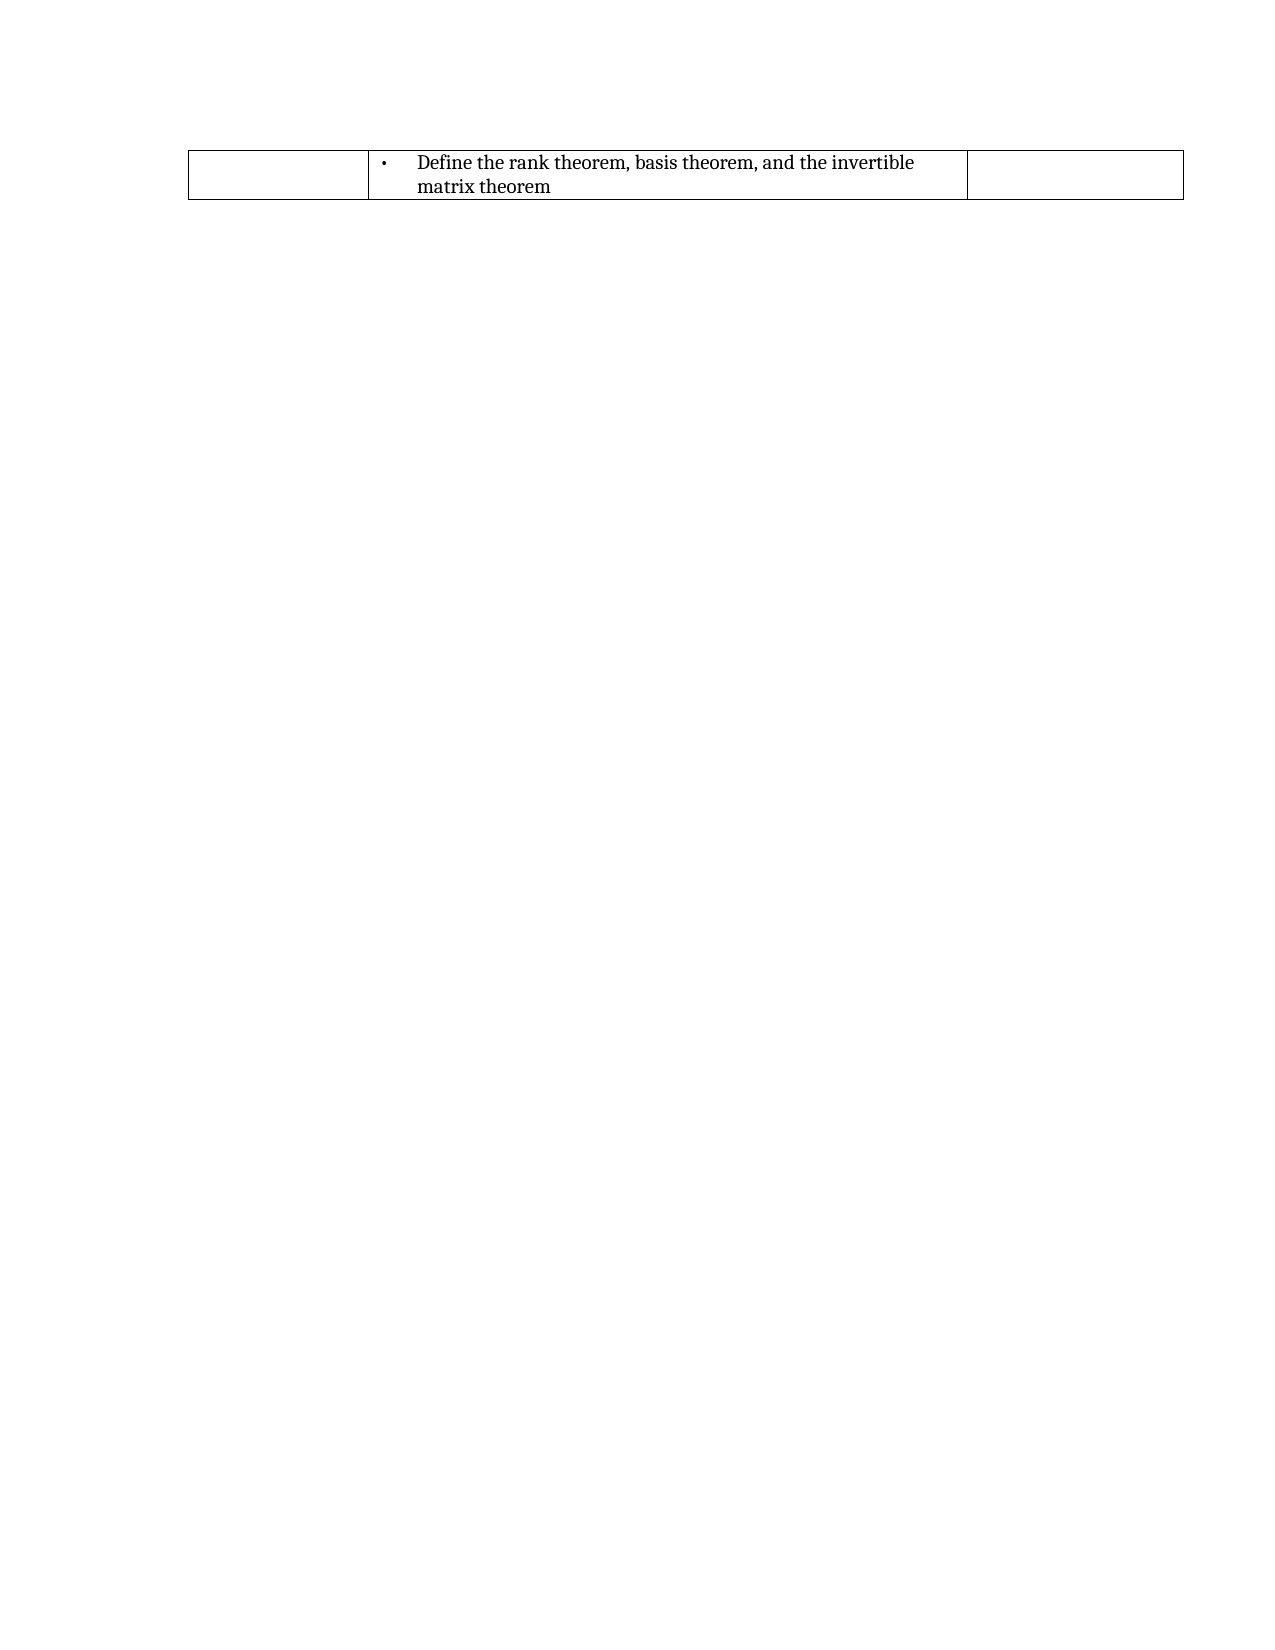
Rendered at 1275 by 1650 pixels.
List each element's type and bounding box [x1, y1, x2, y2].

table_cell [968, 151, 1183, 199]
table_cell [369, 151, 967, 199]
table_cell [189, 151, 368, 199]
